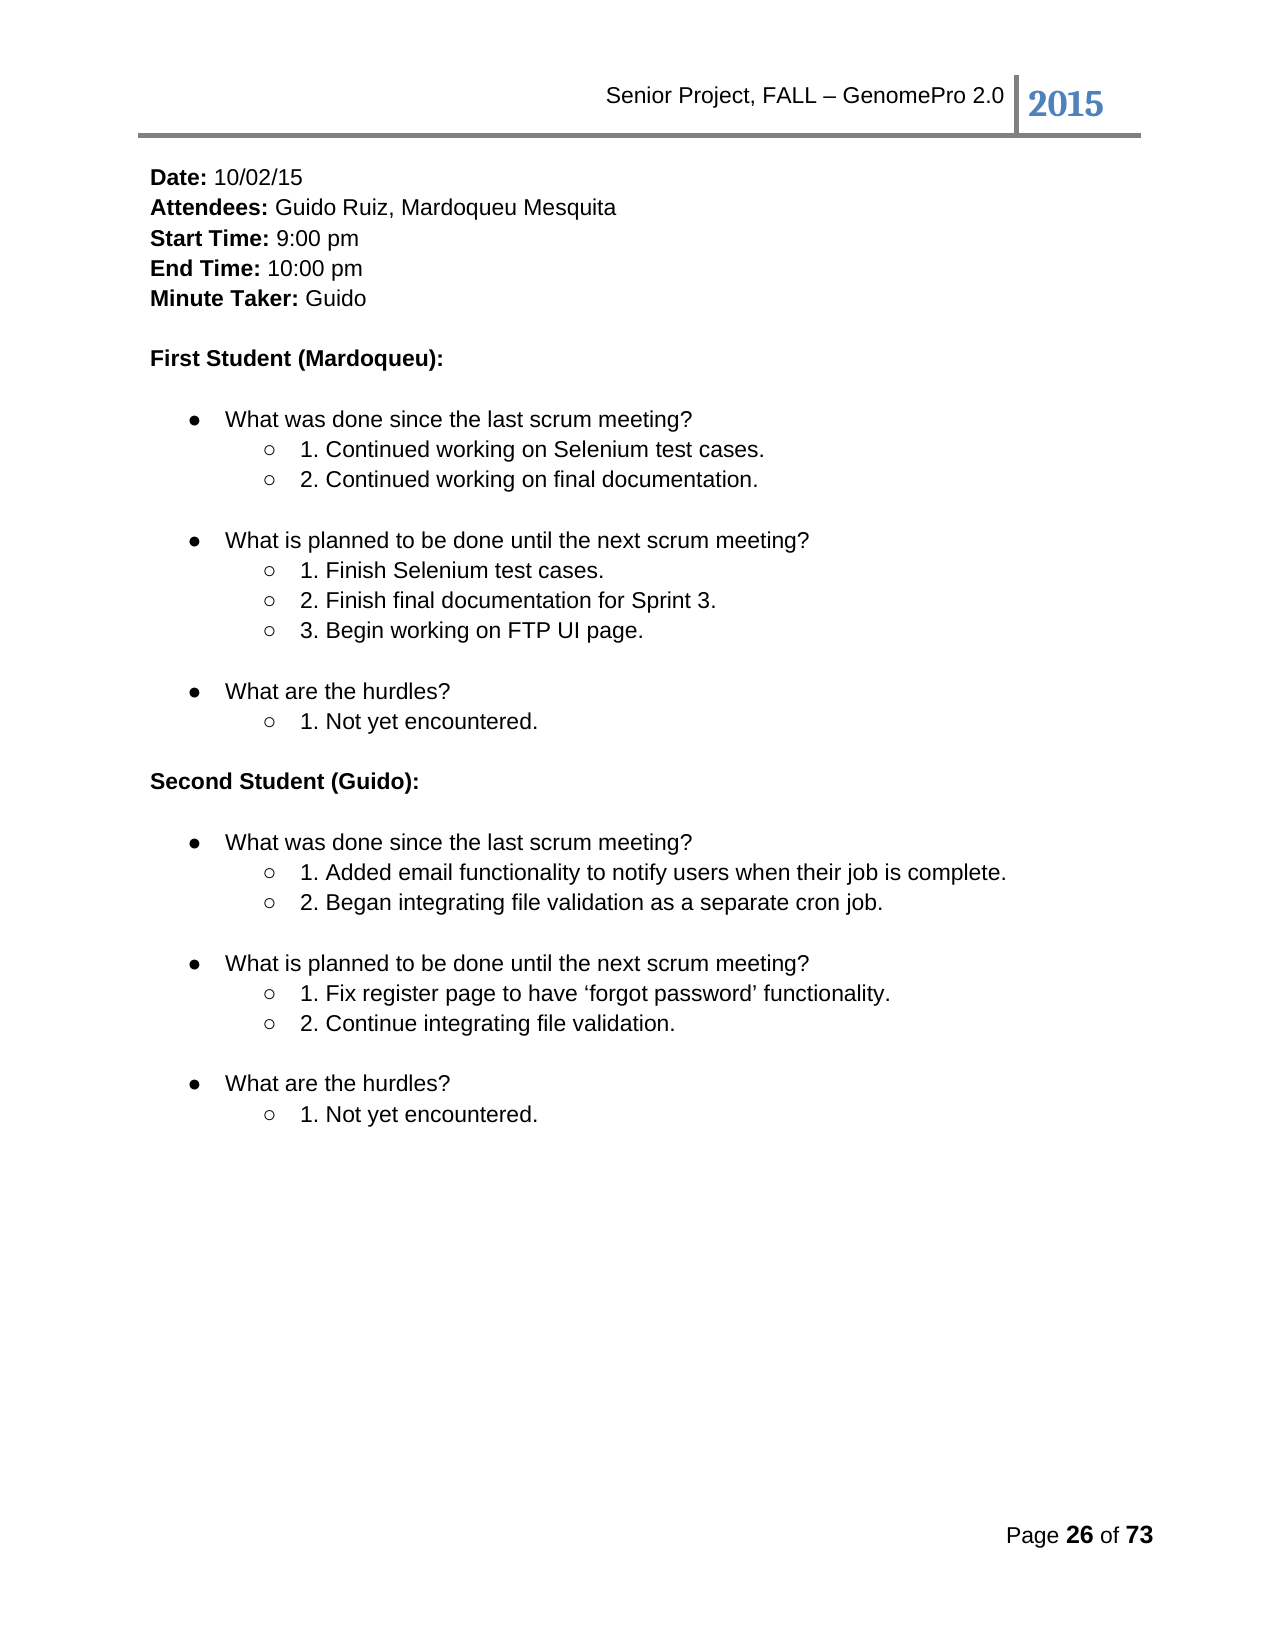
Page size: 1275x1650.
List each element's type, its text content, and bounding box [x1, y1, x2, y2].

list 1. Not yet encountered. [262, 708, 1153, 734]
list 2. Continued working on final documentation. [262, 466, 1153, 523]
text First Student (Mardoqueu): [150, 345, 1153, 402]
list What is planned to be done until the next scrum meeting? [187, 949, 1153, 976]
list 2. Finish final documentation for Sprint 3. [262, 587, 1153, 613]
text Minute Taker: Guido [150, 285, 1153, 311]
list 1. Added email functionality to notify users when their job is complete. [262, 859, 1153, 885]
list What is planned to be done until the next scrum meeting? [187, 527, 1153, 553]
text Date: 10/02/15 [150, 164, 1153, 191]
list 3. Begin working on FTP UI page. [262, 617, 1153, 674]
text End Time: 10:00 pm [150, 255, 1153, 281]
list What are the hurdles? [187, 678, 1153, 704]
list 2. Began integrating file validation as a separate cron job. [262, 889, 1153, 946]
text Attendees: Guido Ruiz, Mardoqueu Mesquita [150, 194, 1153, 221]
text Second Student (Guido): [150, 768, 1153, 825]
list 1. Continued working on Selenium test cases. [262, 436, 1153, 462]
list 1. Finish Selenium test cases. [262, 557, 1153, 583]
list 2. Continue integrating file validation. [262, 1010, 1153, 1067]
list What are the hurdles? [187, 1070, 1153, 1097]
list 1. Not yet encountered. [262, 1101, 1153, 1127]
list What was done since the last scrum meeting? [187, 829, 1153, 855]
list What was done since the last scrum meeting? [187, 406, 1153, 432]
text Start Time: 9:00 pm [150, 224, 1153, 251]
list 1. Fix register page to have ‘forgot password’ functionality. [262, 980, 1153, 1006]
